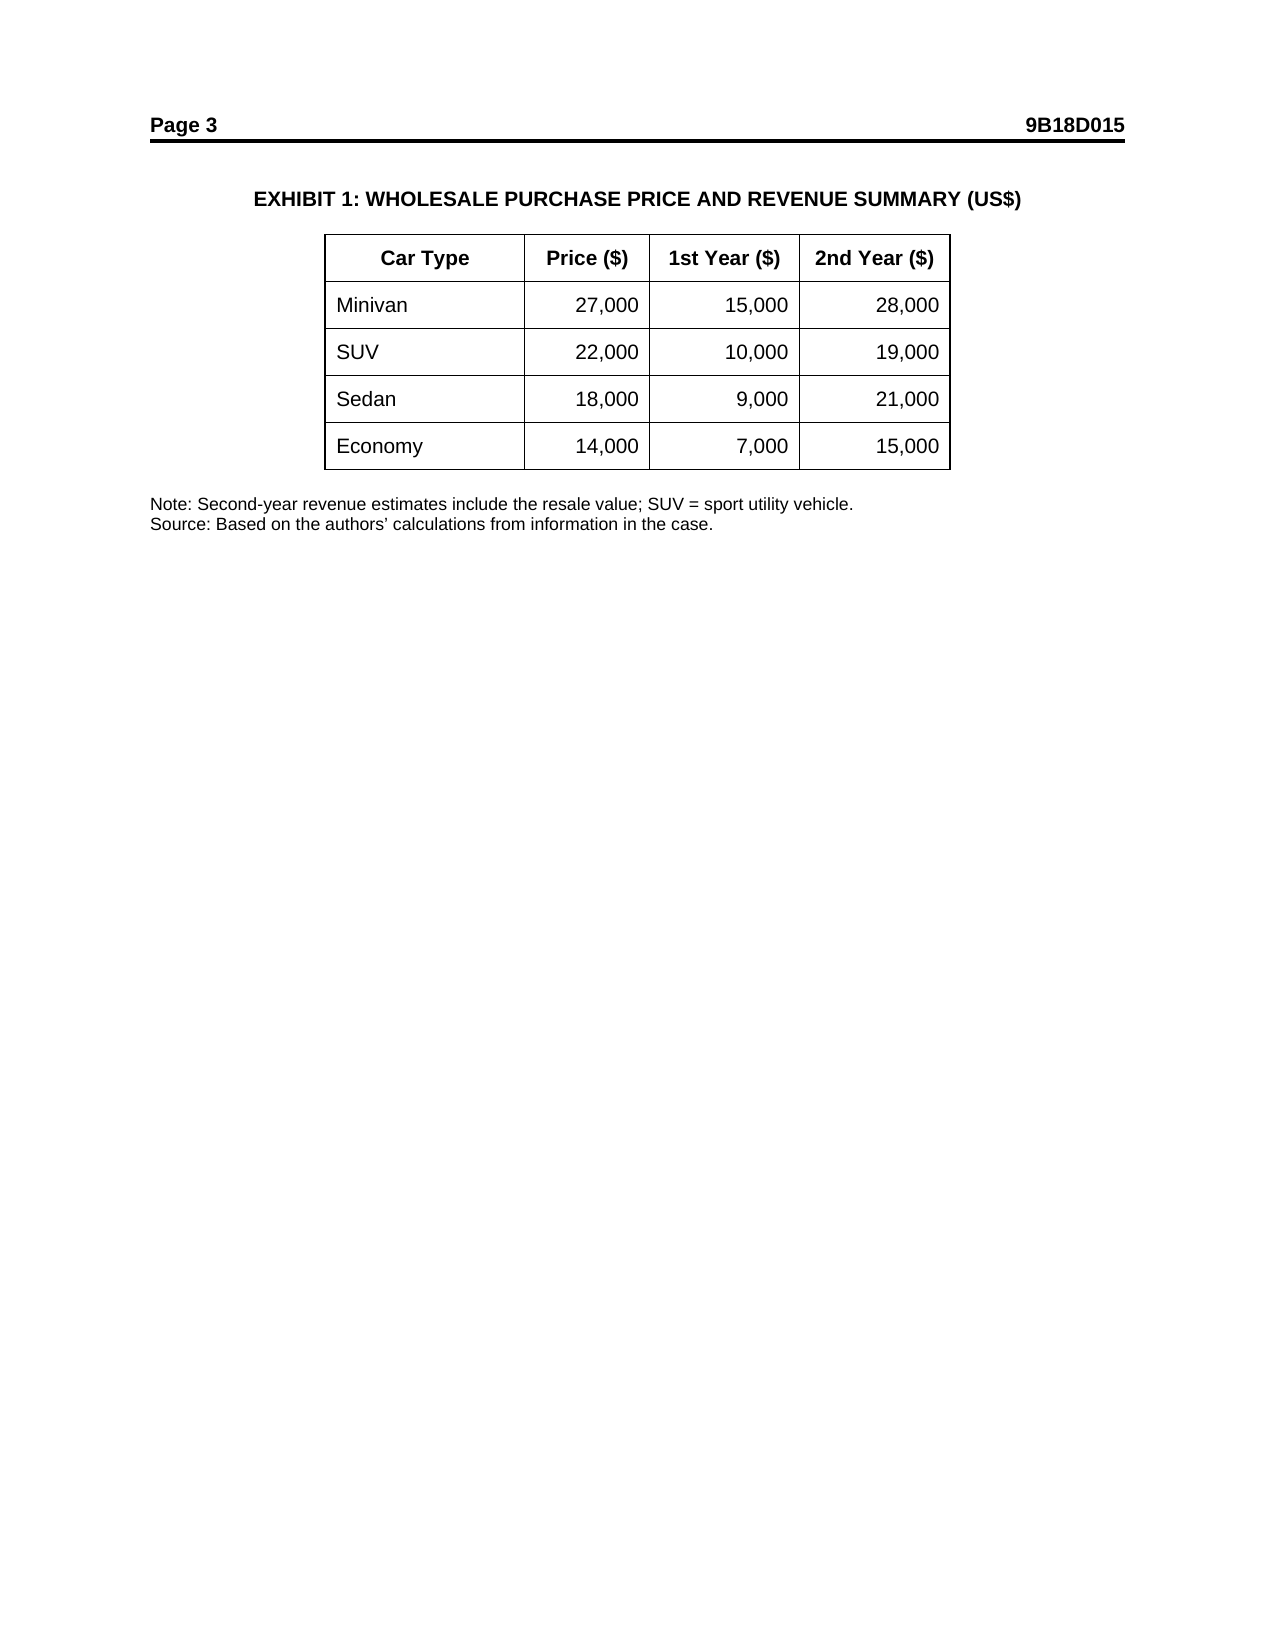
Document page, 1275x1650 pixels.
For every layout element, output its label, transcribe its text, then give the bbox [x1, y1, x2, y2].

table_cell Economy [326, 423, 524, 469]
table_cell 14,000 [525, 423, 649, 469]
table_cell 7,000 [650, 423, 799, 469]
table_cell 22,000 [525, 329, 649, 375]
table_cell 19,000 [800, 329, 949, 375]
table_cell SUV [326, 329, 524, 375]
subtitle EXHIBIT 1: Wholesale Purchase Price and Revenue Summary (US$) [150, 186, 1125, 210]
table_cell 21,000 [800, 376, 949, 422]
table_cell Minivan [326, 282, 524, 328]
table_header 1st Year ($) [650, 235, 799, 281]
table_cell 28,000 [800, 282, 949, 328]
table_cell 9,000 [650, 376, 799, 422]
table_cell Sedan [326, 376, 524, 422]
table_header Price ($) [525, 235, 649, 281]
table_cell 15,000 [800, 423, 949, 469]
text Note: Second-year revenue estimates include the resale value; SUV = sport utility vehicle. [150, 494, 1125, 514]
table_header Car Type [326, 235, 524, 281]
table_cell 18,000 [525, 376, 649, 422]
table_header 2nd Year ($) [800, 235, 949, 281]
text Source: Based on the authors’ calculations from information in the case. [150, 514, 1125, 534]
table_cell 15,000 [650, 282, 799, 328]
table_cell 27,000 [525, 282, 649, 328]
table_cell 10,000 [650, 329, 799, 375]
